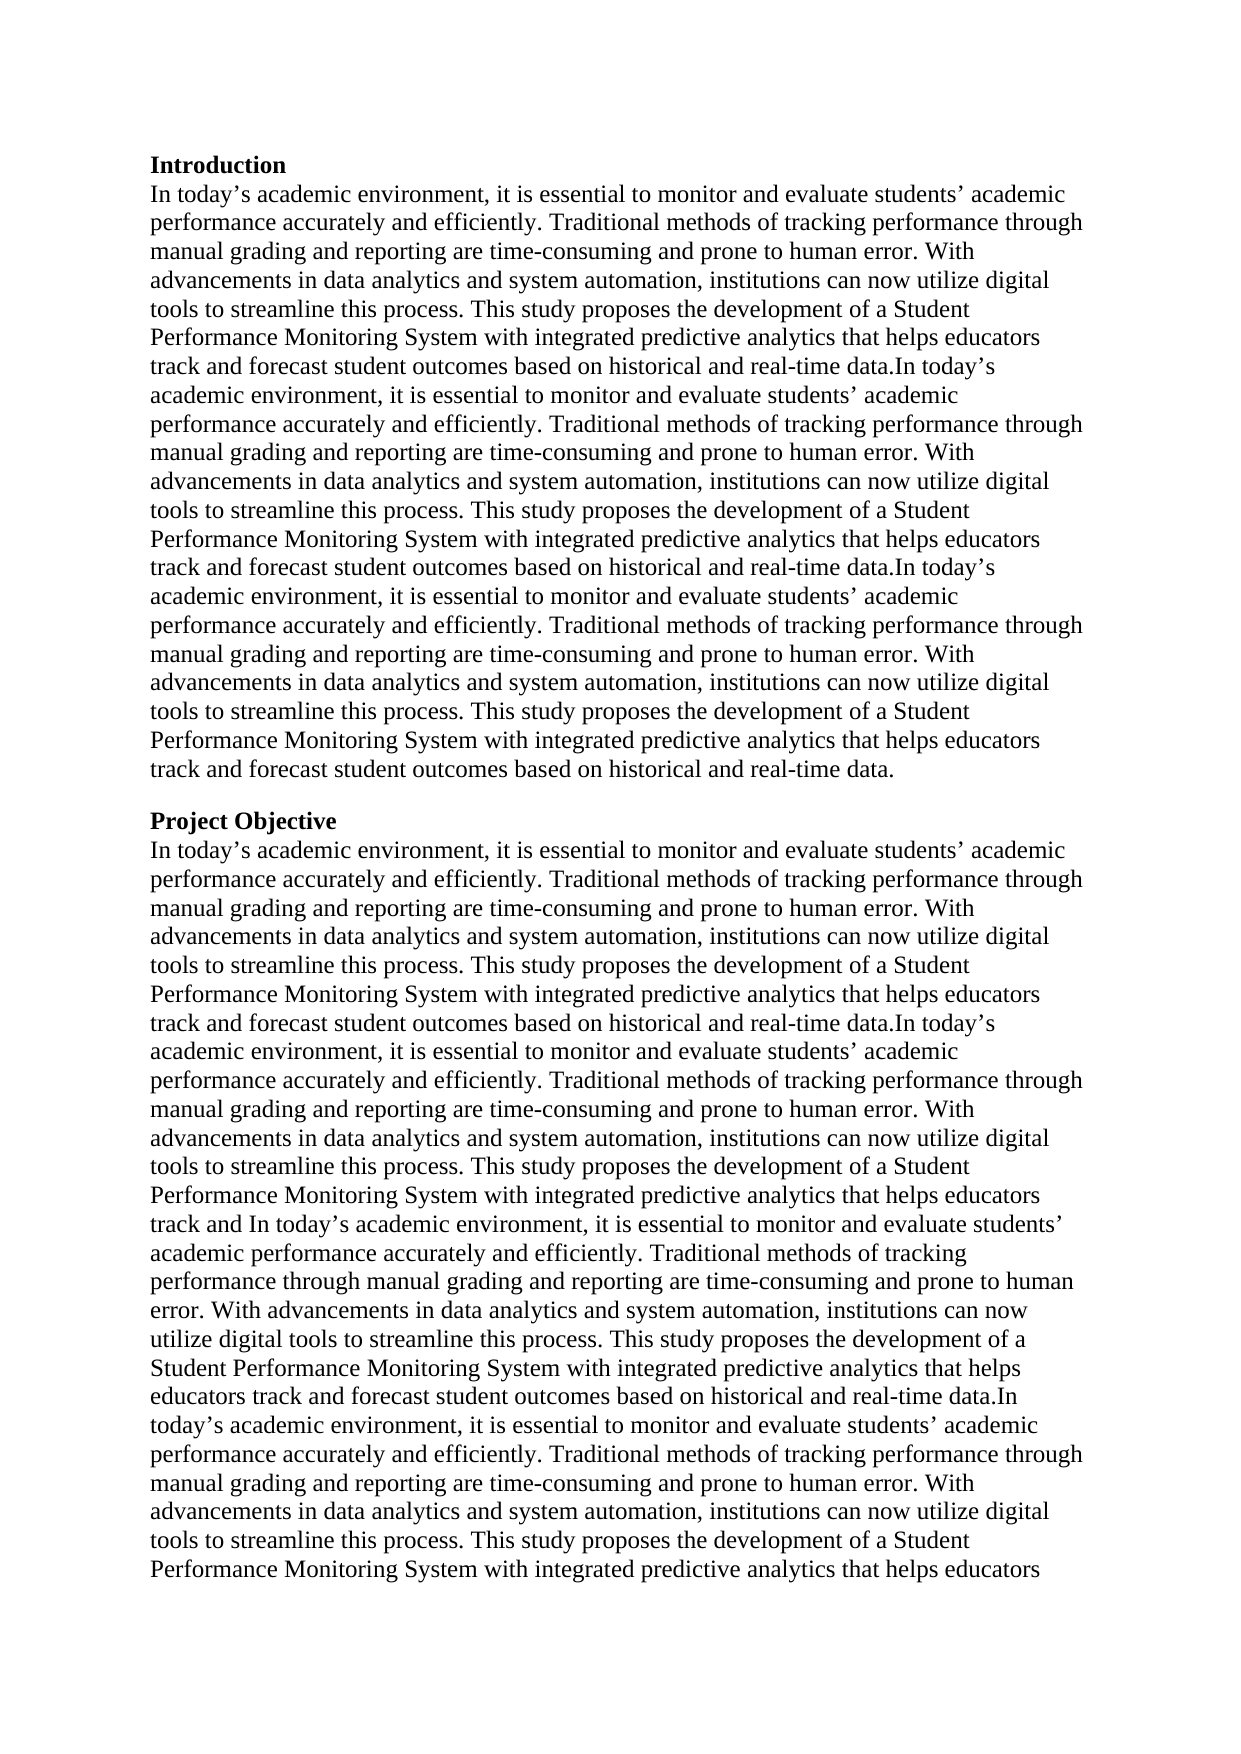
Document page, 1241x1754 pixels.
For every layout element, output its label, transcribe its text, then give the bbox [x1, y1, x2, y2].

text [150, 835, 1090, 1583]
text Project Objective [150, 806, 1090, 835]
text Introduction [150, 150, 1090, 179]
text In today’s academic environment, it is essential to monitor and evaluate students’ academic performance accurately and efficiently. Traditional methods of tracking performance through manual grading and reporting are time-consuming and prone to human error. With advancements in data analytics and system automation, institutions can now utilize digital tools to streamline this process. This study proposes the development of a Student Performance Monitoring System with integrated predictive analytics that helps educators track and forecast student outcomes based on historical and real-time data.In today’s academic environment, it is essential to monitor and evaluate students’ academic performance accurately and efficiently. Traditional methods of tracking performance through manual grading and reporting are time-consuming and prone to human error. With advancements in data analytics and system automation, institutions can now utilize digital tools to streamline this process. This study proposes the development of a Student Performance Monitoring System with integrated predictive analytics that helps educators track and forecast student outcomes based on historical and real-time data.In today’s academic environment, it is essential to monitor and evaluate students’ academic performance accurately and efficiently. Traditional methods of tracking performance through manual grading and reporting are time-consuming and prone to human error. With advancements in data analytics and system automation, institutions can now utilize digital tools to streamline this process. This study proposes the development of a Student Performance Monitoring System with integrated predictive analytics that helps educators track and forecast student outcomes based on historical and real-time data. [150, 179, 1090, 782]
